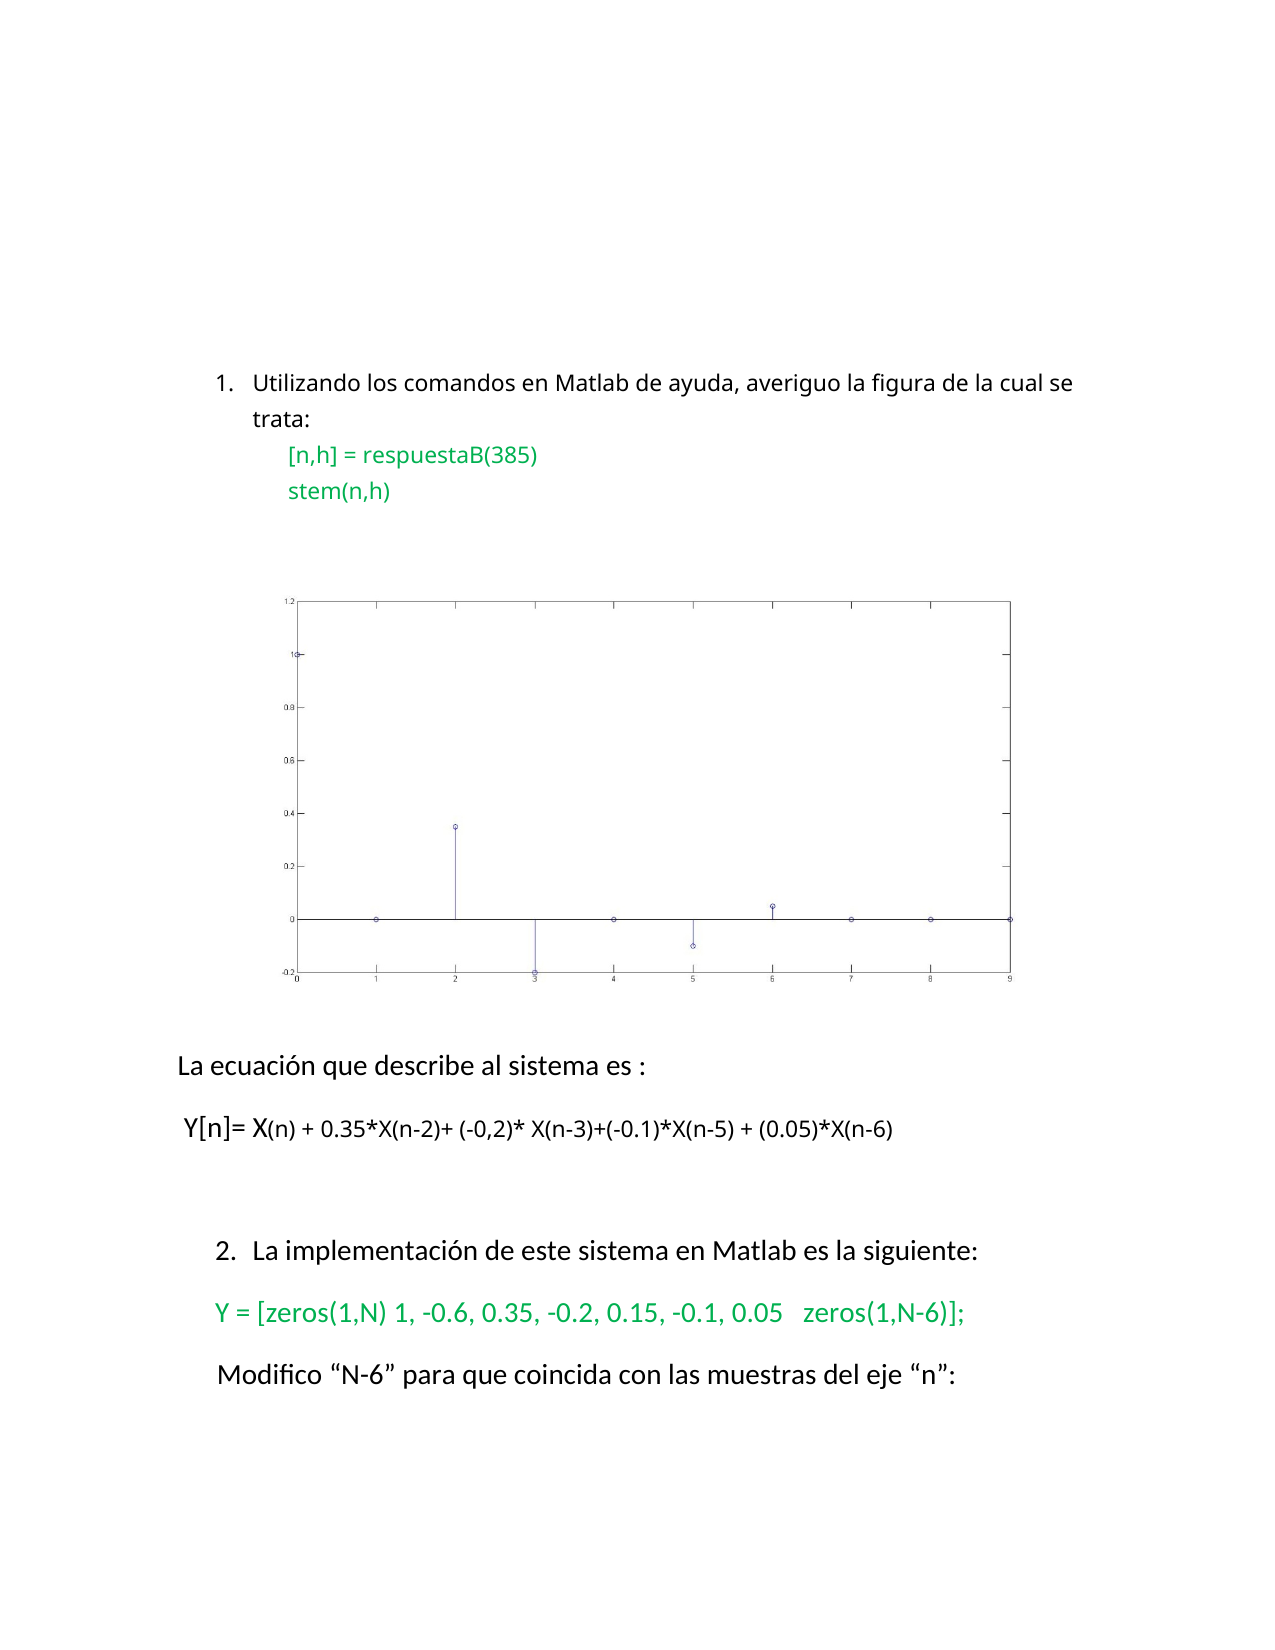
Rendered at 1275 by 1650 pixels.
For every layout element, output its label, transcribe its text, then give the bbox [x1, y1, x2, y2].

picture [177, 567, 1097, 1022]
list stem(n,h) [252, 475, 1098, 506]
text Modifico “N-6” para que coincida con las muestras del eje “n”: [177, 1356, 1098, 1391]
list La implementación de este sistema en Matlab es la siguiente: [215, 1232, 1098, 1268]
text La ecuación que describe al sistema es : [177, 1047, 1098, 1082]
text Y[n]= X(n) + 0.35*X(n-2)+ (-0,2)* X(n-3)+(-0.1)*X(n-5) + (0.05)*X(n-6) [177, 1109, 1098, 1144]
text Y = [zeros(1,N) 1, -0.6, 0.35, -0.2, 0.15, -0.1, 0.05 zeros(1,N-6)]; [215, 1294, 1098, 1329]
list Utilizando los comandos en Matlab de ayuda, averiguo la figura de la cual se trata: [215, 367, 1098, 434]
list [n,h] = respuestaB(385) [252, 439, 1098, 470]
